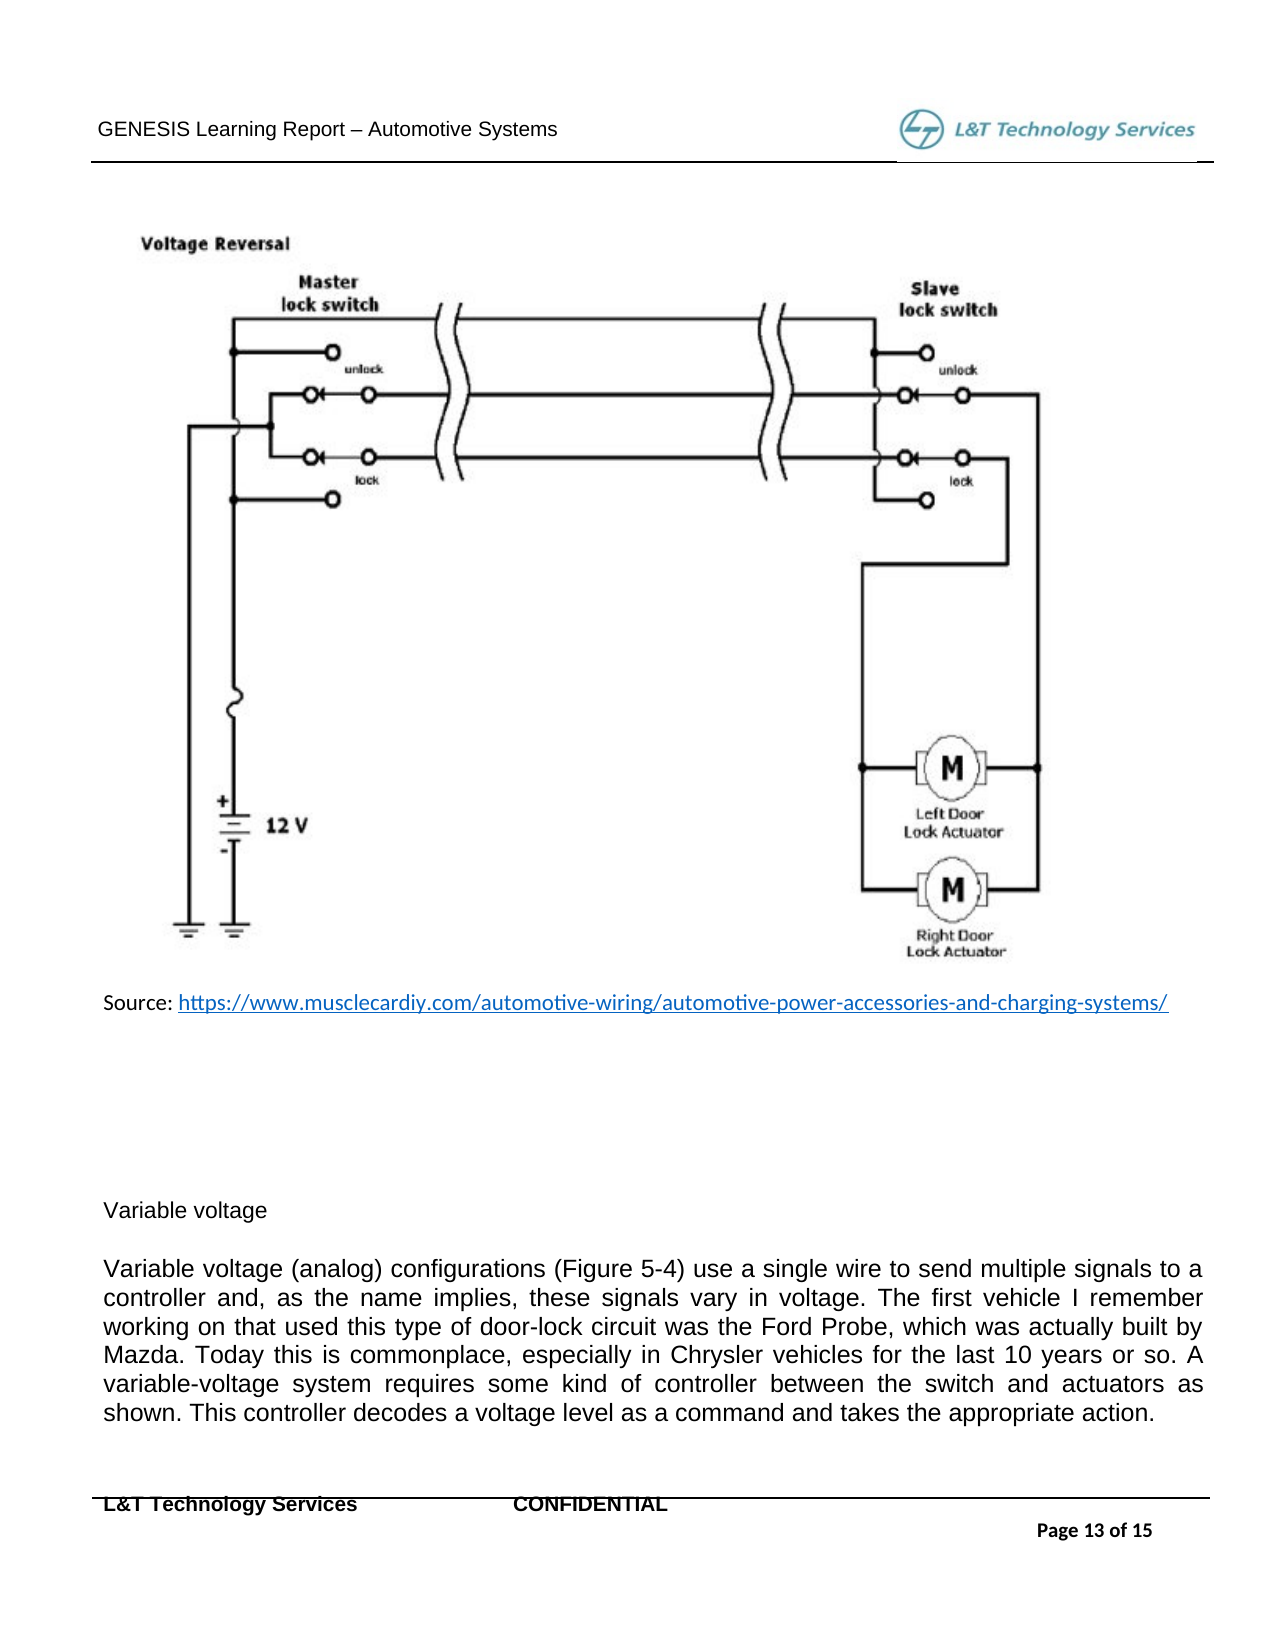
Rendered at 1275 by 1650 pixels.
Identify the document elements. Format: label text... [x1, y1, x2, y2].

text Variable voltage (analog) configurations (Figure 5-4) use a single wire to send multiple signals to a controller and, as the name implies, these signals vary in voltage. The first vehicle I remember working on that used this type of door-lock circuit was the Ford Probe, which was actually built by Mazda. Today this is commonplace, especially in Chrysler vehicles for the last 10 years or so. A variable-voltage system requires some kind of controller between the switch and actuators as shown. This controller decodes a voltage level as a command and takes the appropriate action. [103, 1254, 1205, 1427]
text Source: https://www.musclecardiy.com/automotive-wiring/automotive-power-accessories-and-charging-systems/ [103, 988, 1205, 1016]
text Variable voltage [103, 1197, 1168, 1224]
picture [103, 202, 1074, 986]
picture [897, 98, 1197, 162]
